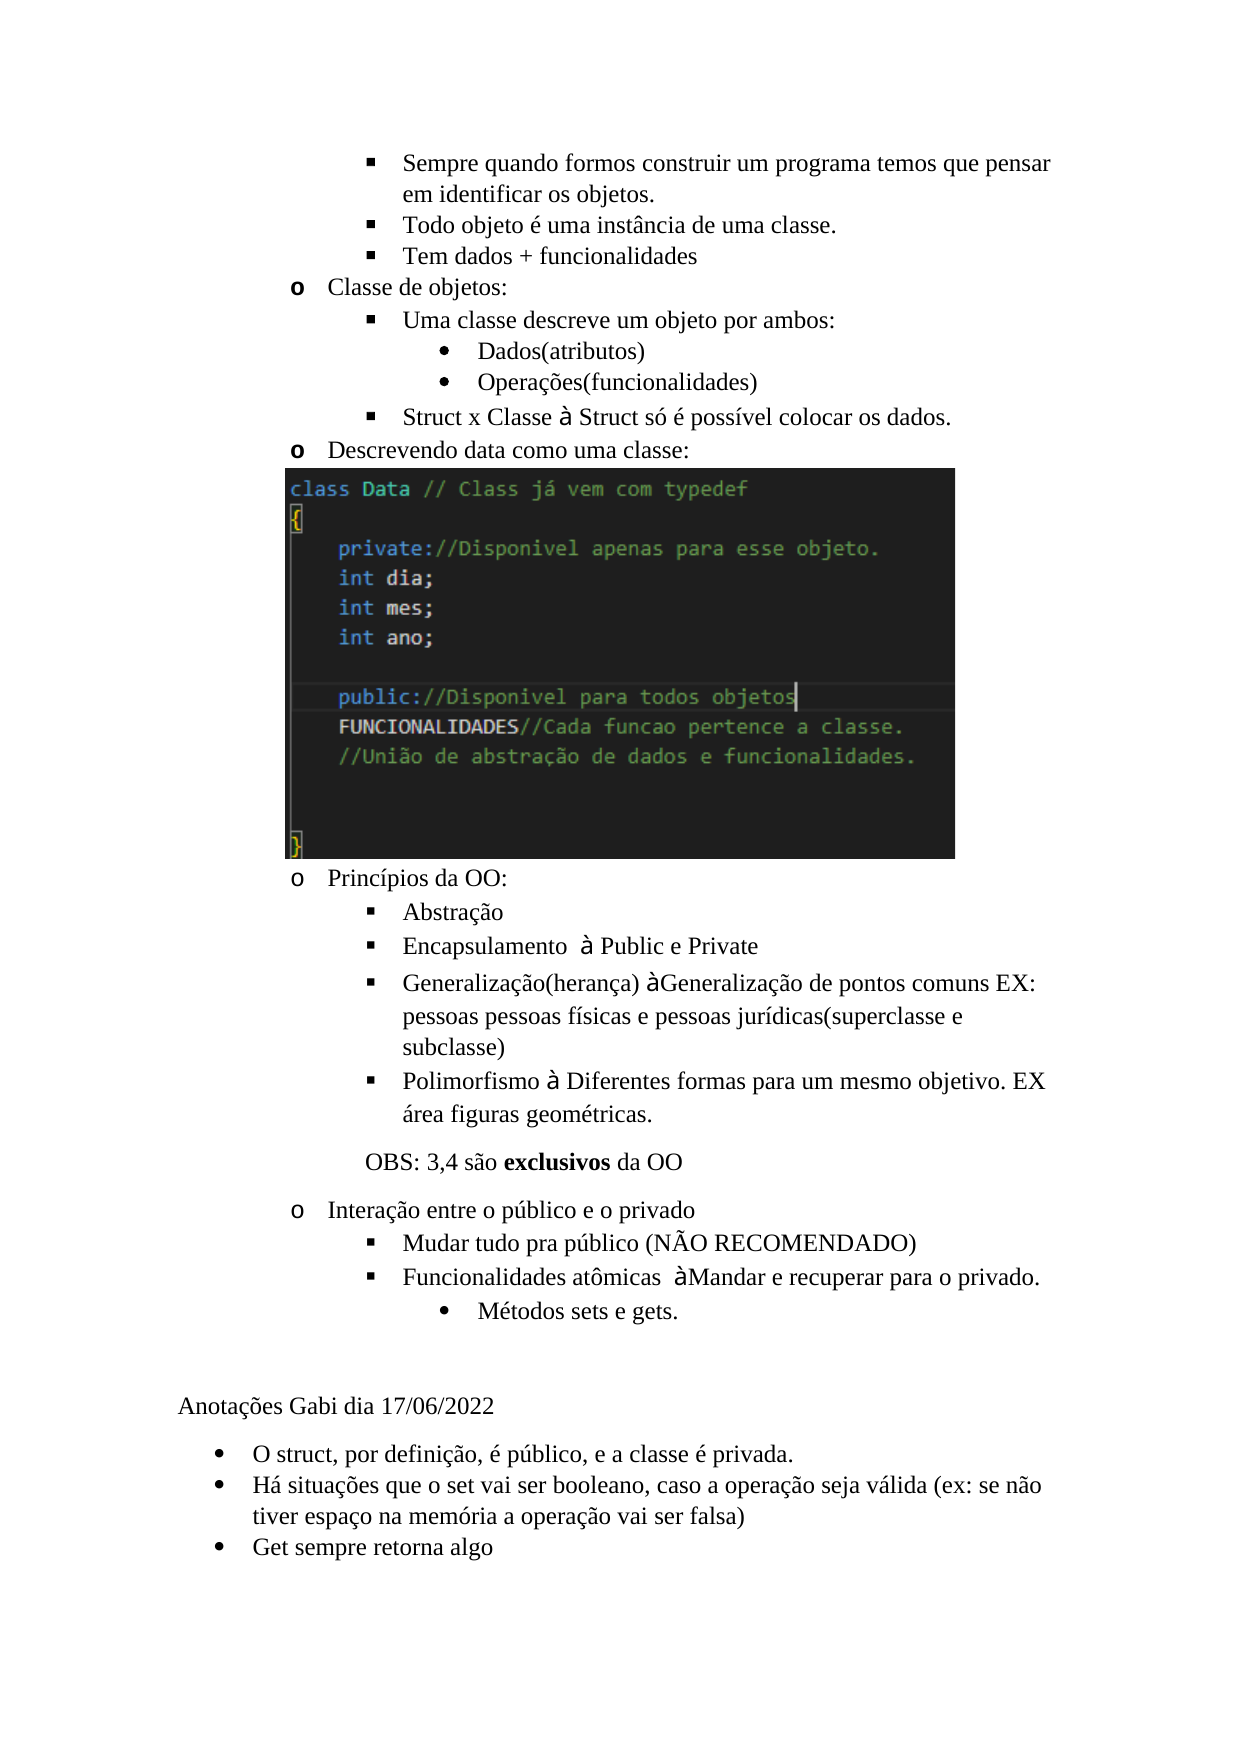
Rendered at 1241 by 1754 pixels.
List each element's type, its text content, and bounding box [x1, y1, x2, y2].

list Todo objeto é uma instância de uma classe. [365, 210, 1063, 238]
list Descrevendo data como uma classe: [290, 435, 1063, 466]
list Funcionalidades atômicas àMandar e recuperar para o privado. [365, 1259, 1063, 1293]
list Polimorfismo à Diferentes formas para um mesmo objetivo. EX área figuras geométricas. [365, 1063, 1063, 1128]
list Operações(funcionalidades) [440, 367, 1063, 396]
list Dados(atributos) [440, 336, 1063, 365]
list Há situações que o set vai ser booleano, caso a operação seja válida (ex: se não tiver espaço na memória a operação vai ser falsa) [215, 1470, 1063, 1530]
list Struct x Classe à Struct só é possível colocar os dados. [365, 398, 1063, 432]
list O struct, por definição, é público, e a classe é privada. [215, 1439, 1063, 1468]
list Abstração [365, 897, 1063, 926]
list Sempre quando formos construir um programa temos que pensar em identificar os objetos. [365, 148, 1063, 207]
text Anotações Gabi dia 17/06/2022 [177, 1391, 1063, 1420]
list Mudar tudo pra público (NÃO RECOMENDADO) [365, 1228, 1063, 1257]
list Encapsulamento à Public e Private [365, 928, 1063, 962]
list Métodos sets e gets. [440, 1296, 1063, 1324]
list Get sempre retorna algo [215, 1532, 1063, 1561]
list Classe de objetos: [290, 272, 1063, 303]
list Interação entre o público e o privado [290, 1195, 1063, 1226]
picture [285, 468, 956, 859]
list Uma classe descreve um objeto por ambos: [365, 305, 1063, 334]
text OBS: 3,4 são exclusivos da OO [365, 1147, 1063, 1176]
list Generalização(herança) àGeneralização de pontos comuns EX: pessoas pessoas físicas e pessoas jurídicas(superclasse e subclasse) [365, 964, 1063, 1061]
list Tem dados + funcionalidades [365, 241, 1063, 269]
